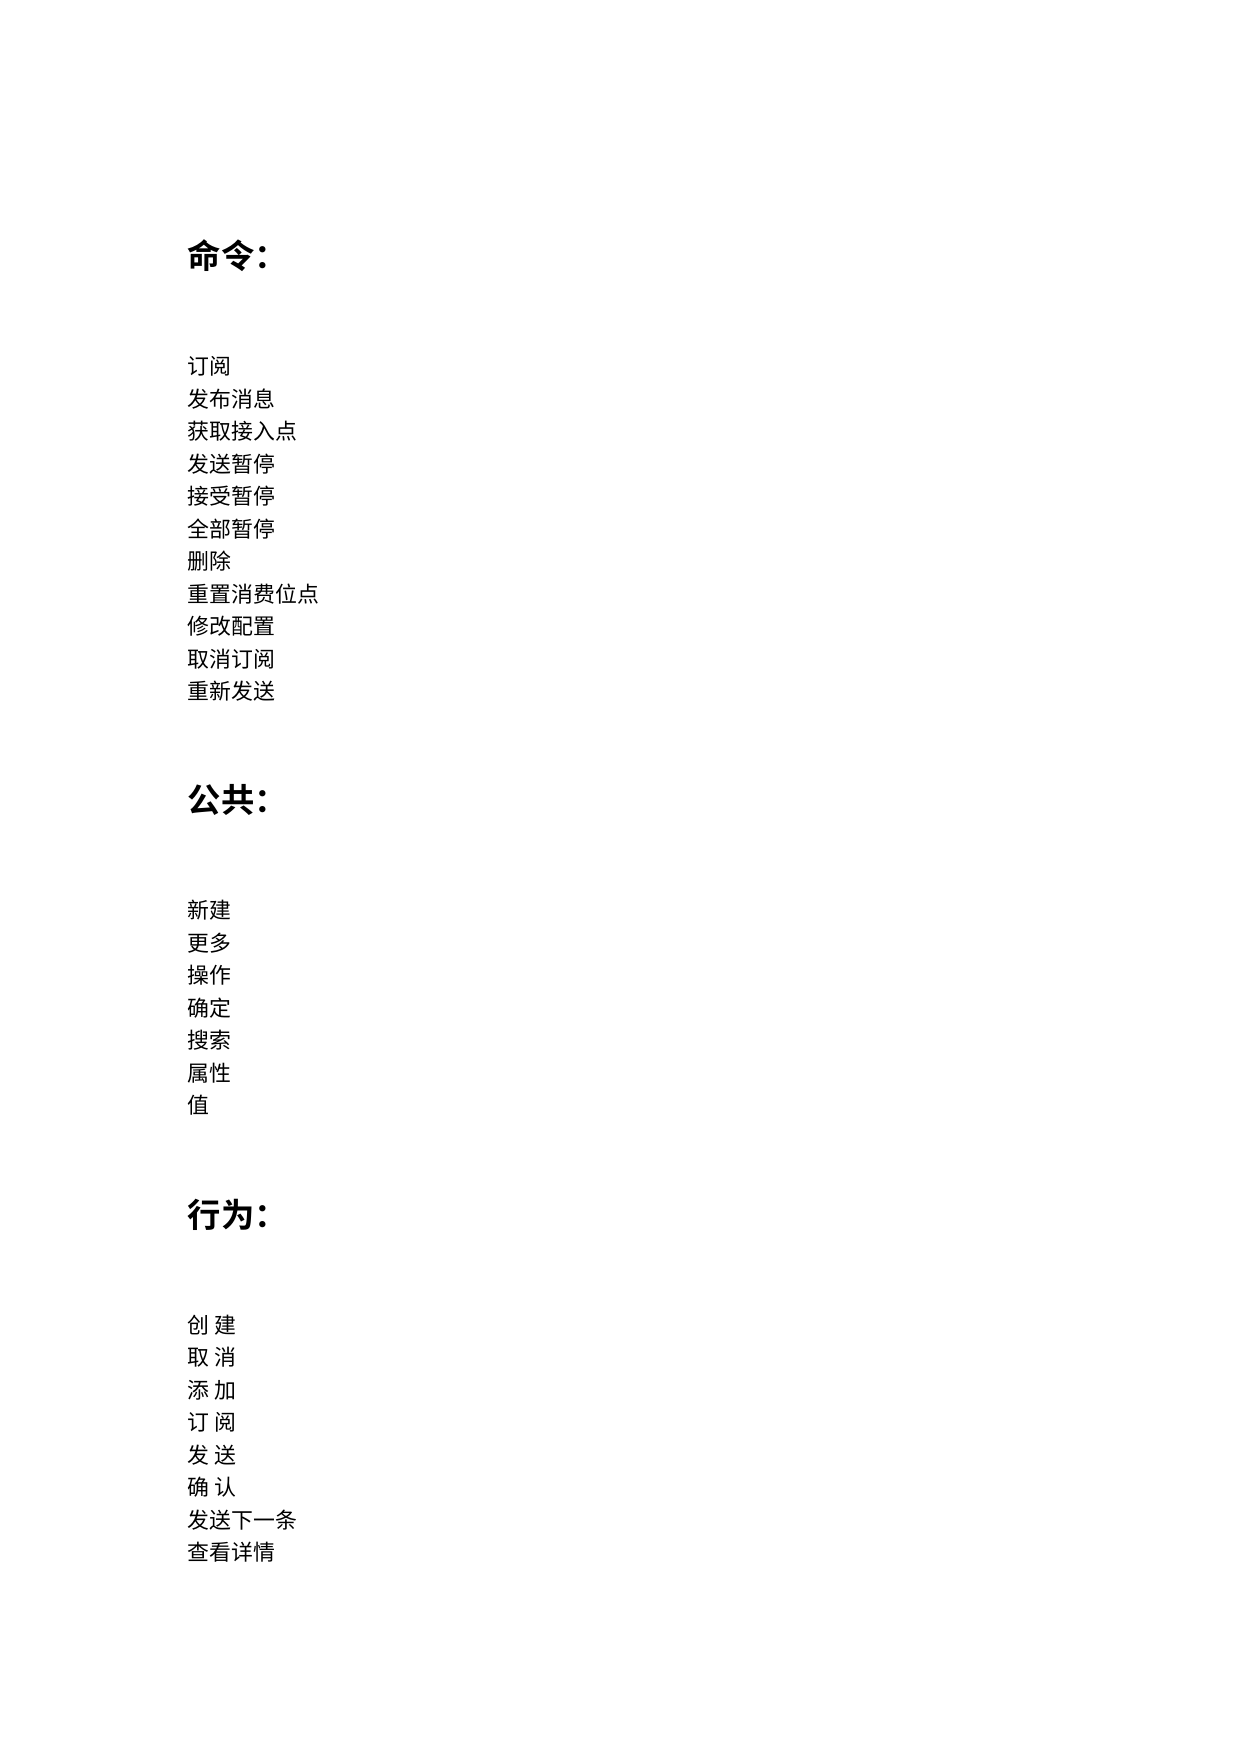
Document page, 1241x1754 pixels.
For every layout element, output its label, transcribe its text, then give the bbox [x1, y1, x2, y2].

subtitle 命令： [187, 222, 1053, 287]
text 发布消息 [187, 381, 1053, 414]
text 取 消 [187, 1340, 1053, 1372]
text 确定 [187, 991, 1053, 1023]
text 重置消费位点 [187, 576, 1053, 609]
text 操作 [187, 958, 1053, 991]
text 属性 [187, 1056, 1053, 1088]
text 值 [187, 1088, 1053, 1121]
text 确 认 [187, 1470, 1053, 1502]
text 全部暂停 [187, 511, 1053, 544]
subtitle 行为： [187, 1180, 1053, 1245]
text 查看详情 [187, 1535, 1053, 1567]
text 更多 [187, 926, 1053, 958]
text 订阅 [187, 349, 1053, 381]
text 发送下一条 [187, 1502, 1053, 1535]
text 修改配置 [187, 609, 1053, 641]
text 搜索 [187, 1023, 1053, 1056]
text 添 加 [187, 1372, 1053, 1405]
text 获取接入点 [187, 414, 1053, 446]
text 取消订阅 [187, 641, 1053, 674]
text 接受暂停 [187, 479, 1053, 511]
text 删除 [187, 544, 1053, 576]
text 订 阅 [187, 1405, 1053, 1437]
text 发送暂停 [187, 446, 1053, 479]
text 重新发送 [187, 674, 1053, 706]
subtitle 公共： [187, 766, 1053, 831]
text 发 送 [187, 1437, 1053, 1470]
text 创 建 [187, 1307, 1053, 1340]
text 新建 [187, 893, 1053, 926]
